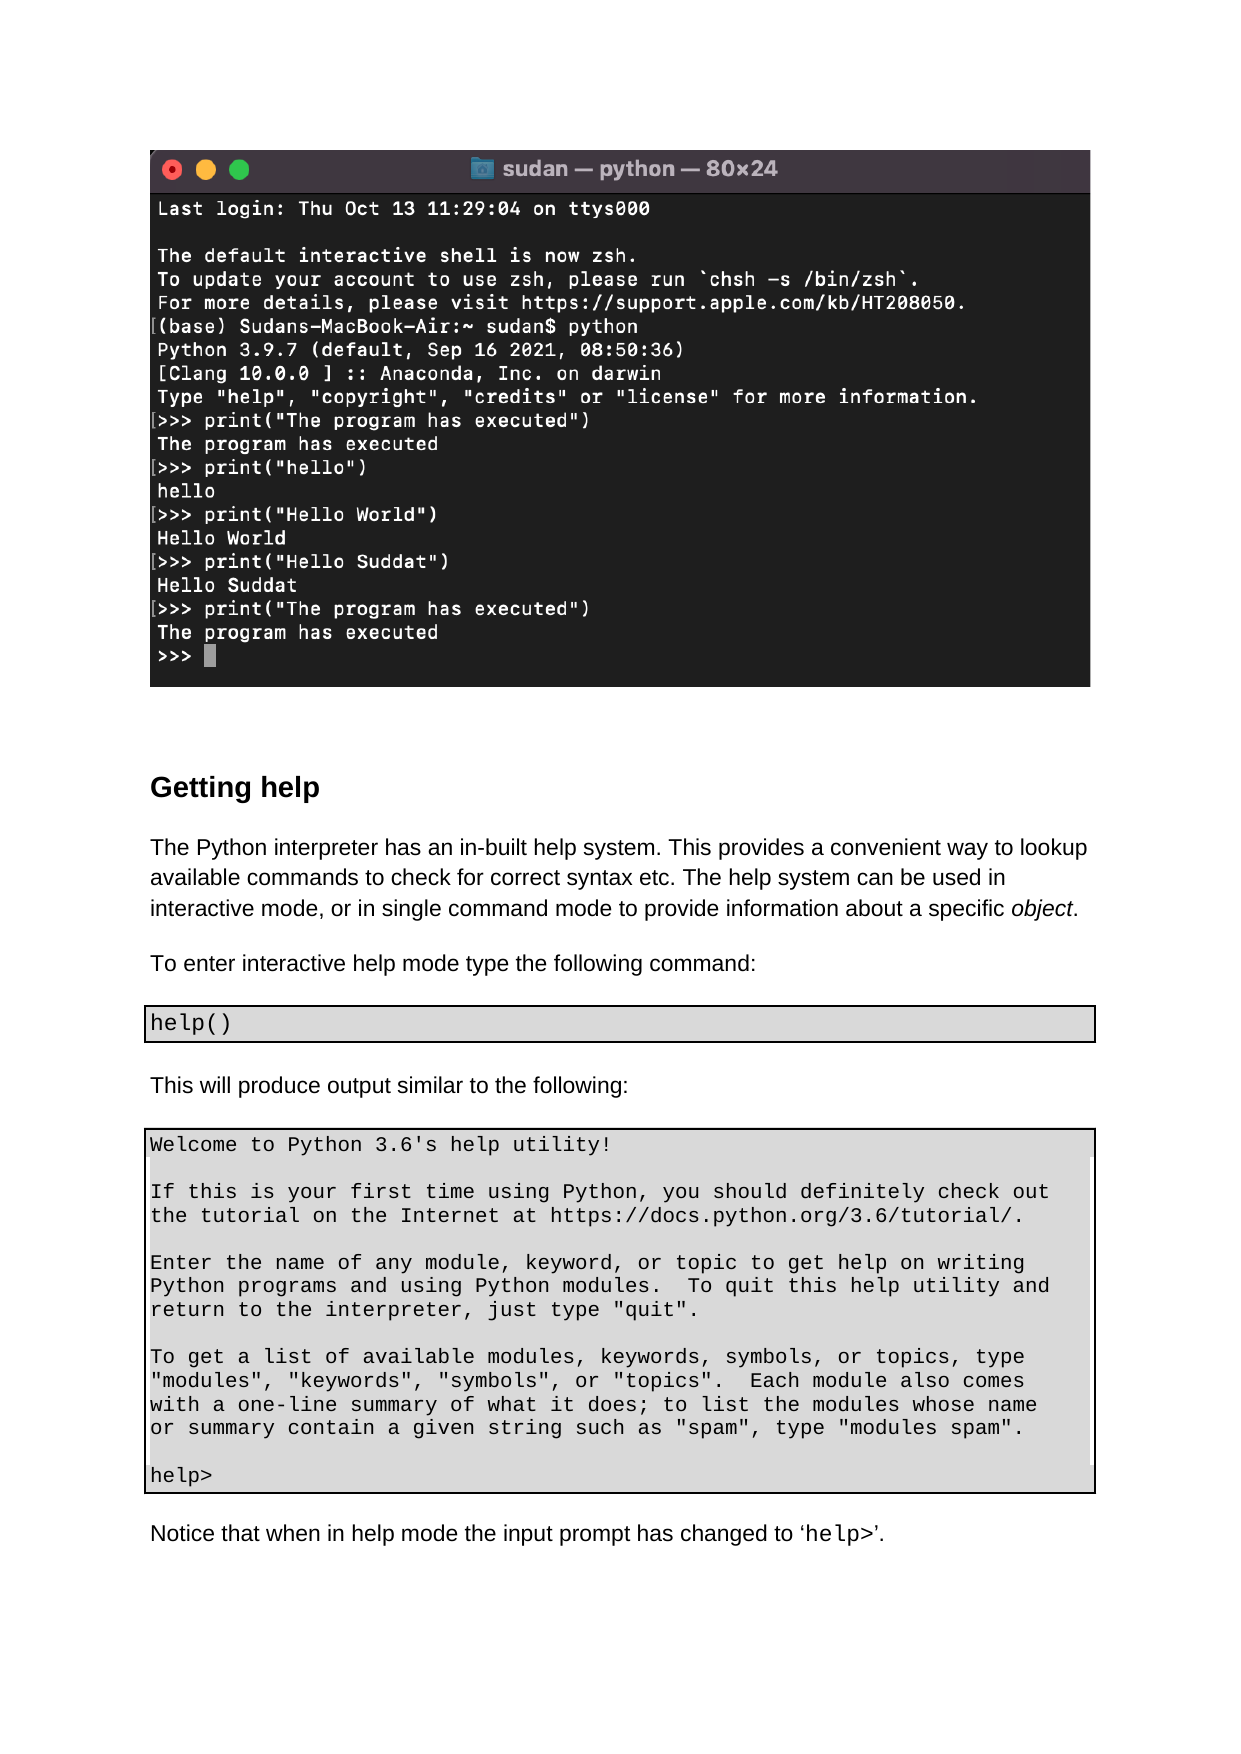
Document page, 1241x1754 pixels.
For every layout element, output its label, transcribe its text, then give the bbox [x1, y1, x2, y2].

text If this is your first time using Python, you should definitely check out [150, 1181, 1090, 1204]
text the tutorial on the Internet at https://docs.python.org/3.6/tutorial/. [150, 1204, 1090, 1228]
text with a one-line summary of what it does; to list the modules whose name [150, 1394, 1090, 1417]
text Welcome to Python 3.6's help utility! [146, 1130, 1094, 1157]
text Notice that when in help mode the input prompt has changed to ‘help>’. [150, 1519, 1090, 1548]
text return to the interpreter, just type "quit". [150, 1299, 1090, 1323]
text To enter interactive help mode type the following command: [150, 950, 1090, 976]
text Enter the name of any module, keyword, or topic to get help on writing [150, 1252, 1090, 1276]
text Python programs and using Python modules. To quit this help utility and [150, 1276, 1090, 1299]
text "modules", "keywords", "symbols", or "topics". Each module also comes [150, 1370, 1090, 1394]
text The Python interpreter has an in-built help system. This provides a convenient way to lookup available commands to check for correct syntax etc. The help system can be used in interactive mode, or in single command mode to provide information about a specific object. [150, 834, 1090, 921]
text or summary contain a given string such as "spam", type "modules spam". [150, 1417, 1090, 1441]
text Getting help [150, 771, 1090, 804]
text help> [146, 1458, 1094, 1492]
picture [150, 150, 1091, 687]
text help() [146, 1007, 1094, 1041]
text This will produce output similar to the following: [150, 1072, 1090, 1098]
text To get a list of available modules, keywords, symbols, or topics, type [150, 1346, 1090, 1370]
